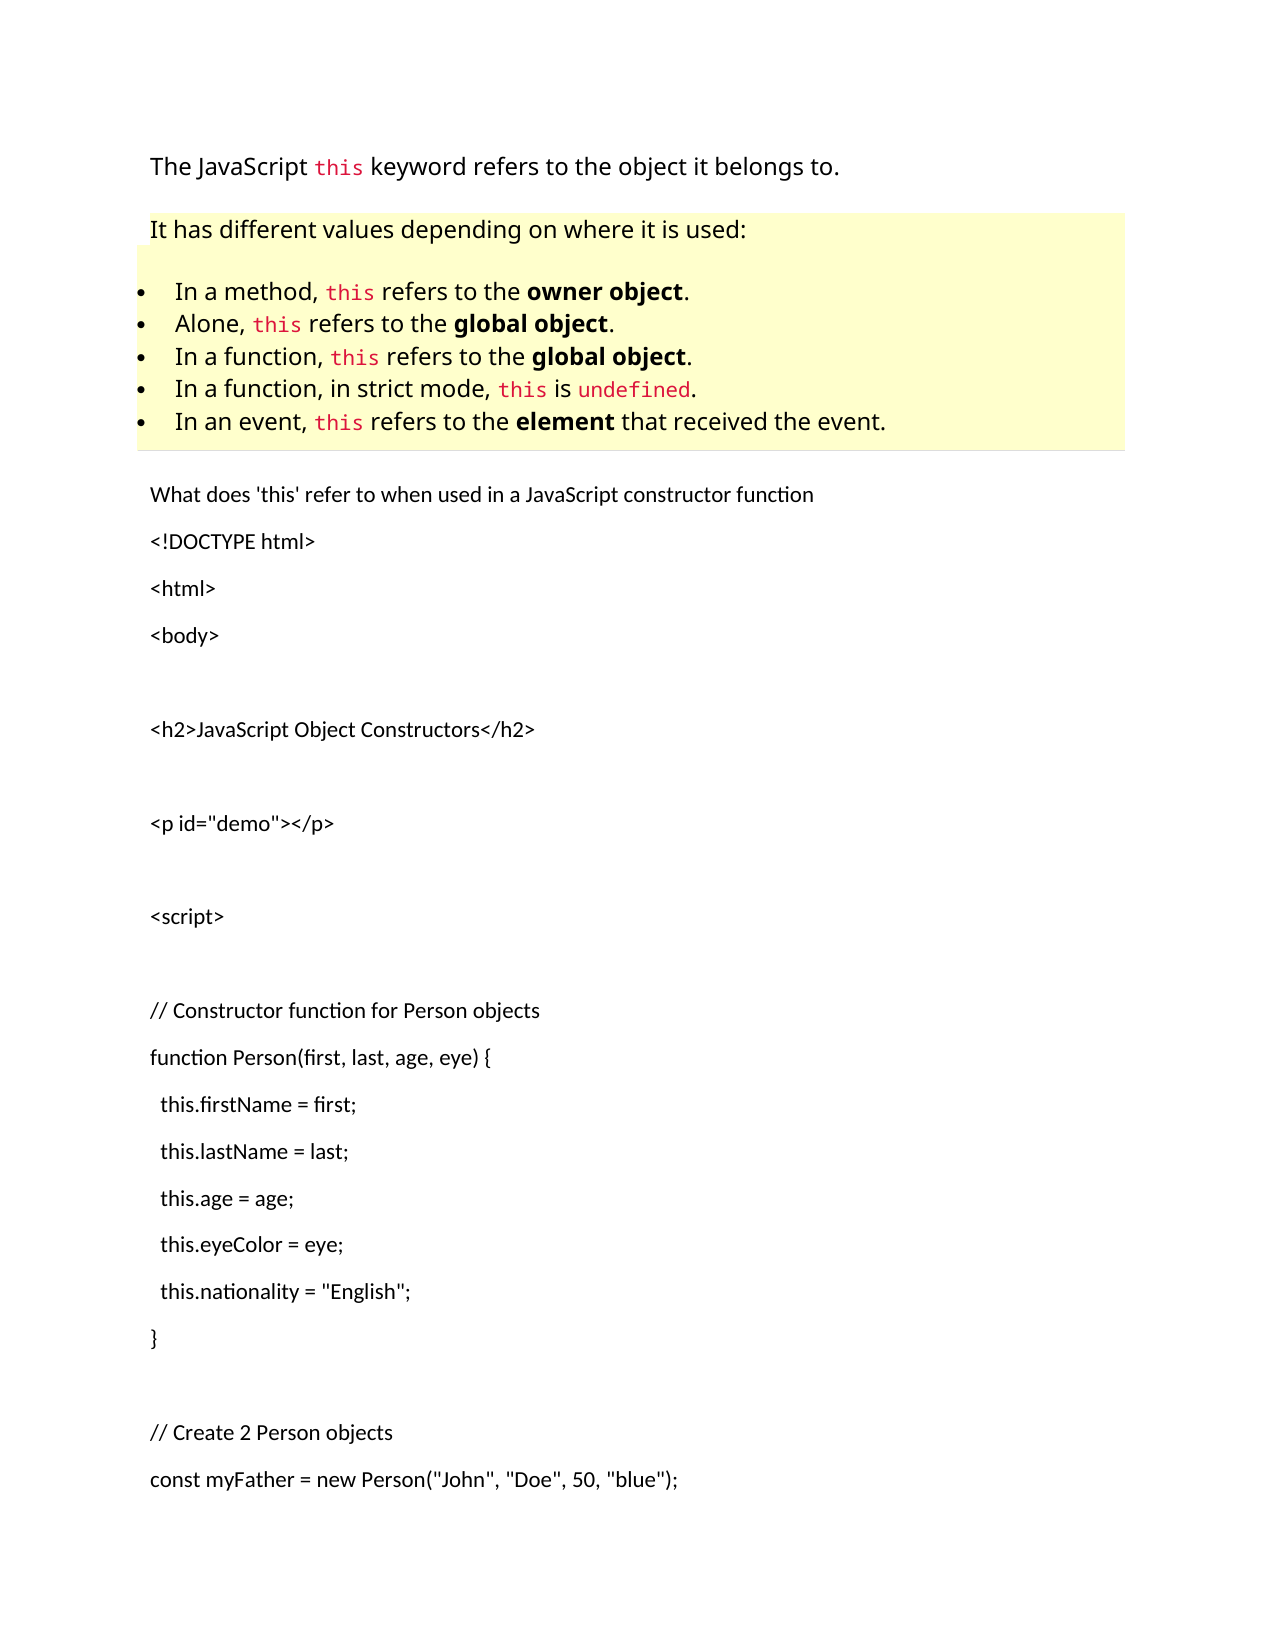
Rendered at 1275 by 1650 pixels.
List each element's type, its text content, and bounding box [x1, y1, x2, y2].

text <h2>JavaScript Object Constructors</h2> [150, 715, 1125, 743]
text this.lastName = last; [150, 1137, 1125, 1165]
text <p id="demo"></p> [150, 809, 1125, 837]
text It has different values depending on where it is used: [150, 213, 1125, 245]
text <!DOCTYPE html> [150, 527, 1125, 556]
text this.firstName = first; [150, 1090, 1125, 1118]
text const myFather = new Person("John", "Doe", 50, "blue"); [150, 1465, 1125, 1493]
list In a function, this refers to the global object. [137, 339, 1125, 372]
text <script> [150, 902, 1125, 931]
list In a function, in strict mode, this is undefined. [137, 372, 1125, 405]
list In an event, this refers to the element that received the event. [137, 405, 1125, 451]
text <html> [150, 574, 1125, 602]
text this.nationality = "English"; [150, 1277, 1125, 1306]
text } [150, 1324, 1125, 1352]
text What does 'this' refer to when used in a JavaScript constructor function [150, 481, 1125, 509]
text <body> [150, 621, 1125, 649]
text // Create 2 Person objects [150, 1418, 1125, 1446]
text function Person(first, last, age, eye) { [150, 1043, 1125, 1071]
text this.eyeColor = eye; [150, 1231, 1125, 1259]
text The JavaScript this keyword refers to the object it belongs to. [150, 150, 1125, 183]
list In a method, this refers to the owner object. [137, 274, 1125, 307]
list Alone, this refers to the global object. [137, 307, 1125, 339]
text this.age = age; [150, 1184, 1125, 1212]
text // Constructor function for Person objects [150, 996, 1125, 1024]
